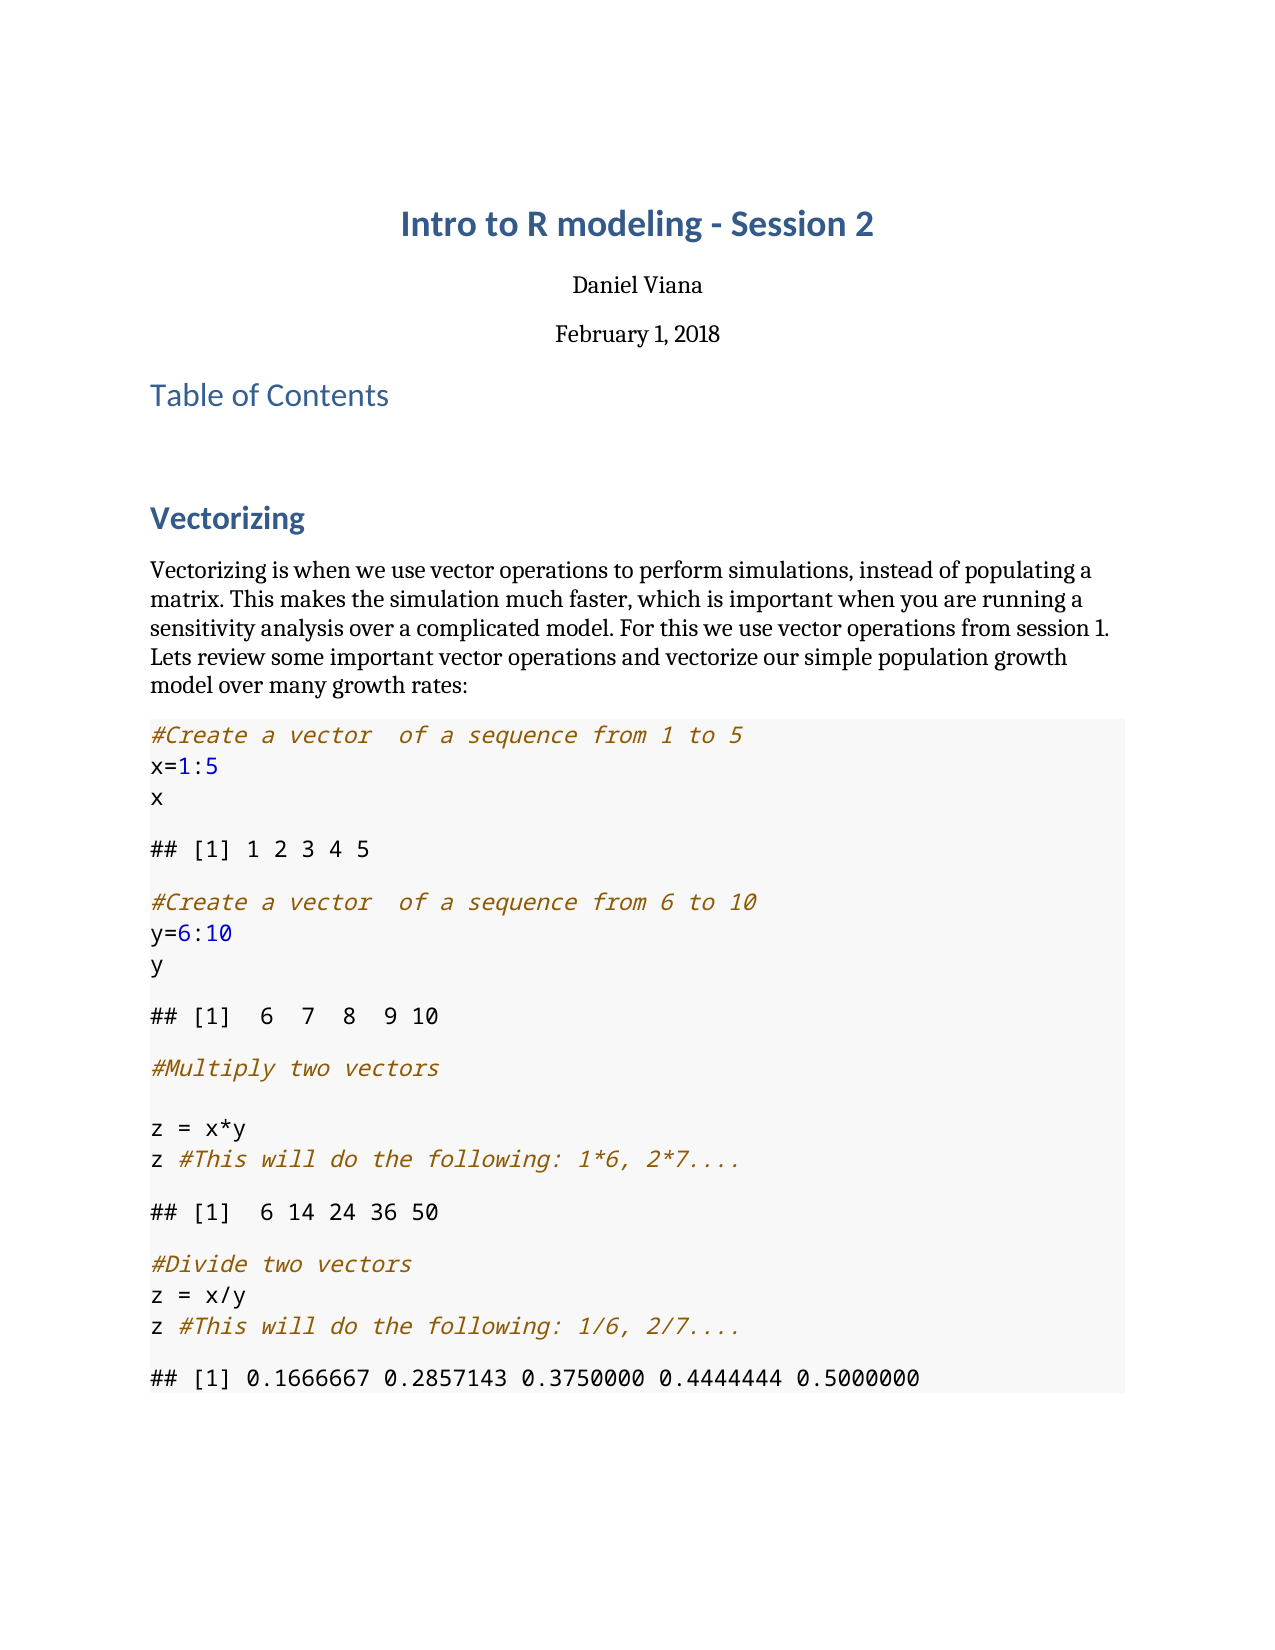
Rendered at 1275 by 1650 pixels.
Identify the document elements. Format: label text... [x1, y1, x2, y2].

title Intro to R modeling - Session 2 [150, 200, 1125, 246]
text #Create a vector of a sequence from 1 to 5 x=1:5 x [164, 719, 1125, 813]
text February 1, 2018 [150, 320, 1125, 349]
text #Create a vector of a sequence from 6 to 10 y=6:10 y [164, 886, 1125, 979]
text Vectorizing is when we use vector operations to perform simulations, instead of populating a matrix. This makes the simulation much faster, which is important when you are running a sensitivity analysis over a complicated model. For this we use vector operations from session 1. Lets review some important vector operations and vectorize our simple population growth model over many growth rates: [150, 556, 1125, 700]
text ## [1] 1 2 3 4 5 [150, 833, 1125, 865]
text #Multiply two vectors z = x*y z #This will do the following: 1*6, 2*7.... [150, 1052, 1125, 1175]
text #Divide two vectors z = x/y z #This will do the following: 1/6, 2/7.... [246, 1248, 1125, 1341]
text ## [1] 6 14 24 36 50 [150, 1196, 1125, 1227]
text ## [1] 0.1666667 0.2857143 0.3750000 0.4444444 0.5000000 [150, 1362, 1125, 1393]
subtitle Vectorizing [150, 497, 1125, 538]
text ## [1] 6 7 8 9 10 [150, 1000, 1125, 1031]
text Daniel Viana [150, 271, 1125, 299]
